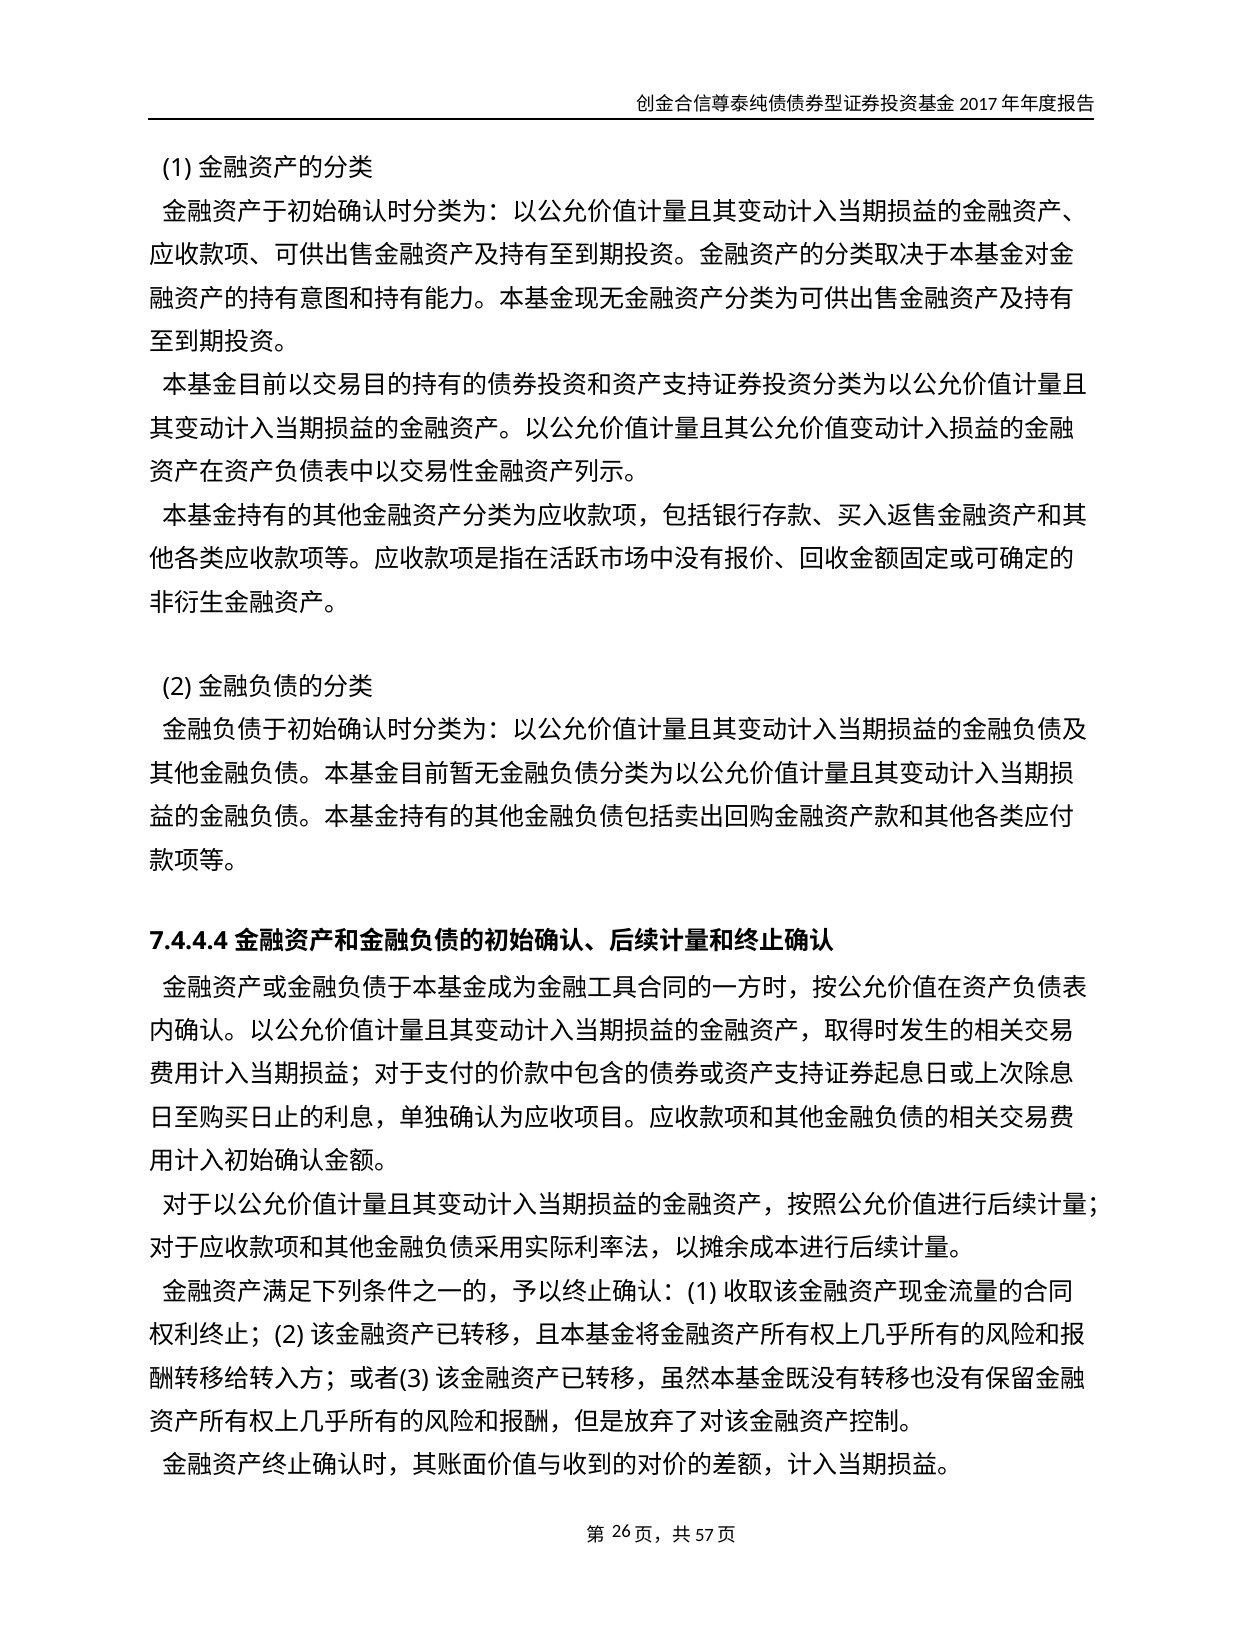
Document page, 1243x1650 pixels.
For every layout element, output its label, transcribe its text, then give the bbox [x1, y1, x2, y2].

text 7.4.4.4 金融资产和金融负债的初始确认、后续计量和终止确认 [149, 921, 1094, 957]
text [149, 967, 1094, 1481]
text (1) 金融资产的分类 金融资产于初始确认时分类为：以公允价值计量且其变动计入当期损益的金融资产、应收款项、可供出售金融资产及持有至到期投资。金融资产的分类取决于本基金对金融资产的持有意图和持有能力。本基金现无金融资产分类为可供出售金融资产及持有至到期投资。 本基金目前以交易目的持有的债券投资和资产支持证券投资分类为以公允价值计量且其变动计入当期损益的金融资产。以公允价值计量且其公允价值变动计入损益的金融资产在资产负债表中以交易性金融资产列示。 本基金持有的其他金融资产分类为应收款项，包括银行存款、买入返售金融资产和其他各类应收款项等。应收款项是指在活跃市场中没有报价、回收金额固定或可确定的非衍生金融资产。 (2) 金融负债的分类 金融负债于初始确认时分类为：以公允价值计量且其变动计入当期损益的金融负债及其他金融负债。本基金目前暂无金融负债分类为以公允价值计量且其变动计入当期损益的金融负债。本基金持有的其他金融负债包括卖出回购金融资产款和其他各类应付款项等。 [149, 148, 1094, 876]
